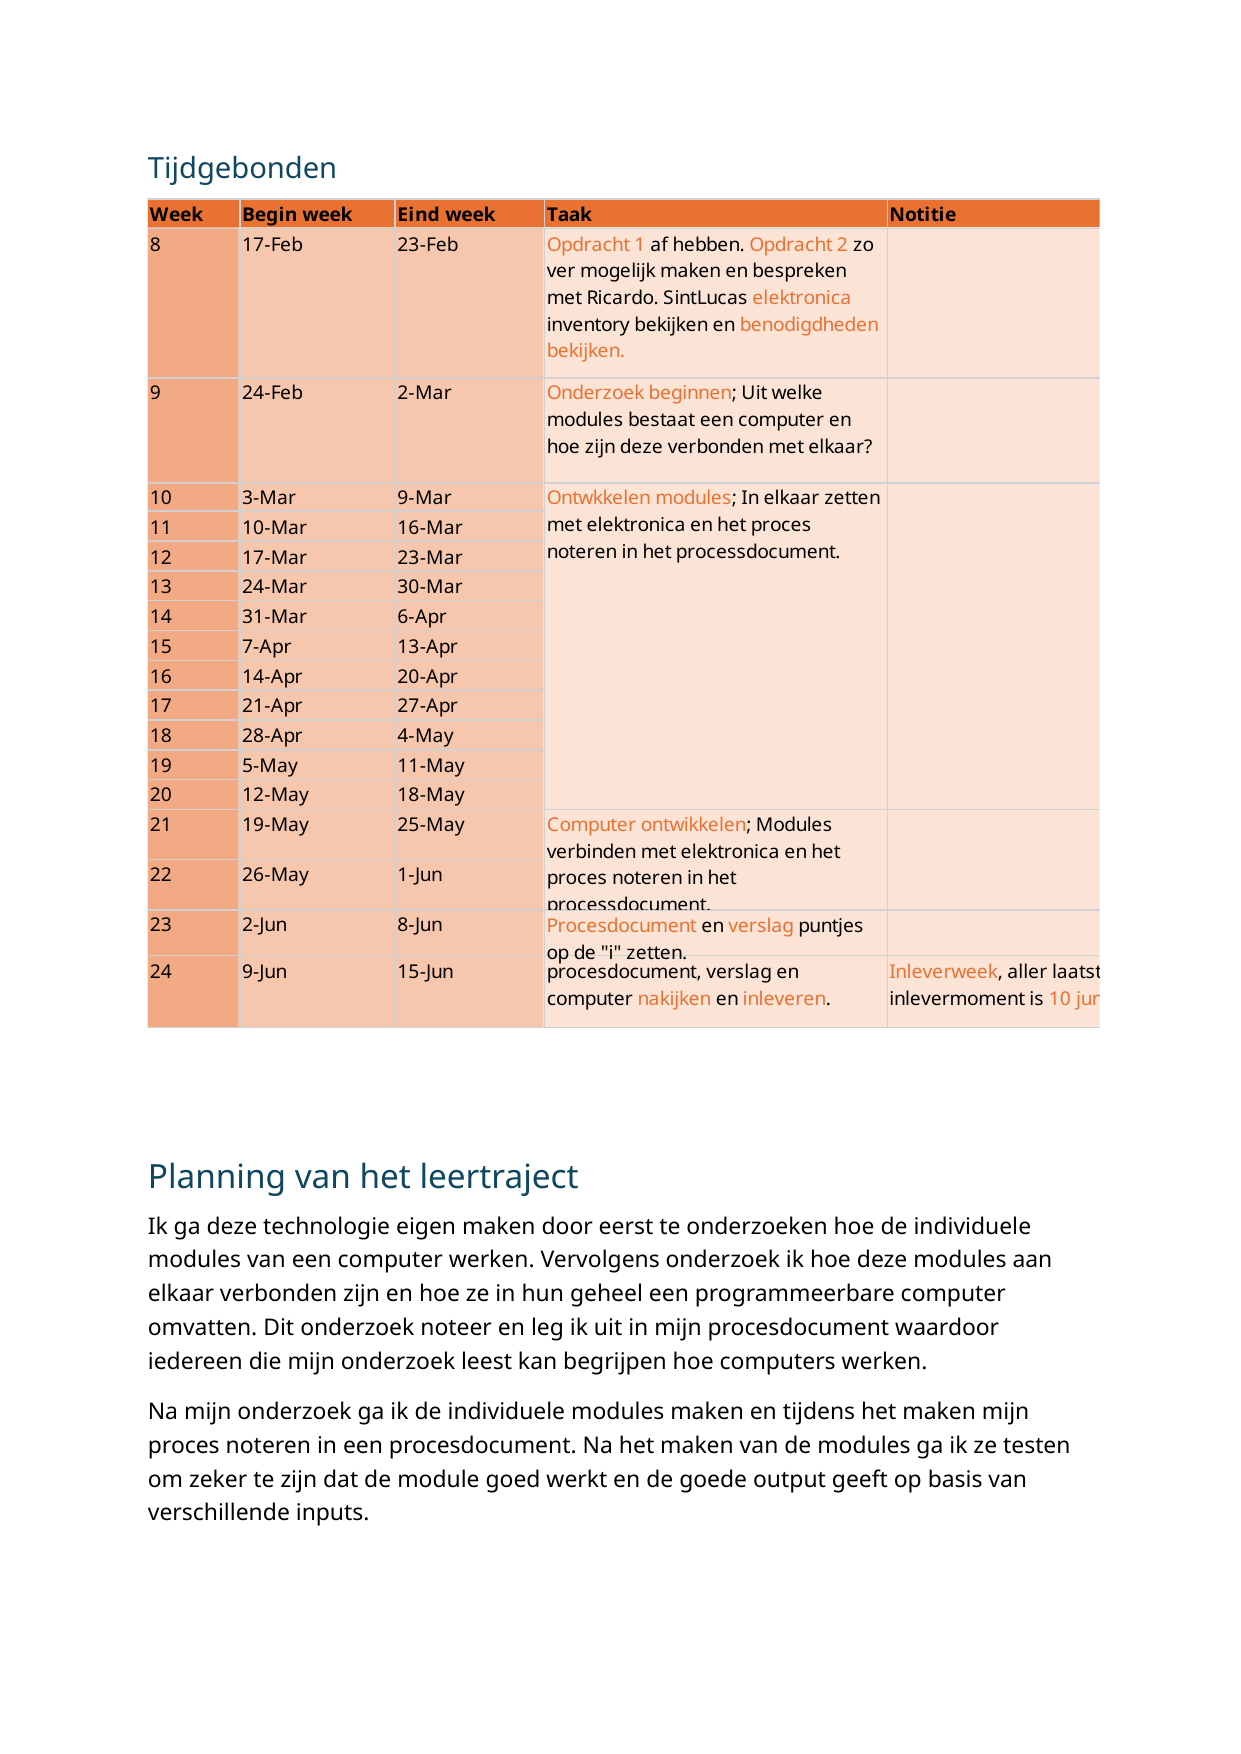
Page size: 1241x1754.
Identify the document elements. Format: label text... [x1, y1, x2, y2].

subtitle Planning van het leertraject [148, 1152, 1093, 1198]
text Ik ga deze technologie eigen maken door eerst te onderzoeken hoe de individuele modules van een computer werken. Vervolgens onderzoek ik hoe deze modules aan elkaar verbonden zijn en hoe ze in hun geheel een programmeerbare computer omvatten. Dit onderzoek noteer en leg ik uit in mijn procesdocument waardoor iedereen die mijn onderzoek leest kan begrijpen hoe computers werken. [148, 1210, 1093, 1376]
text Na mijn onderzoek ga ik de individuele modules maken en tijdens het maken mijn proces noteren in een procesdocument. Na het maken van de modules ga ik ze testen om zeker te zijn dat de module goed werkt en de goede output geeft op basis van verschillende inputs. [148, 1395, 1093, 1528]
subtitle Tijdgebonden [148, 148, 1093, 187]
